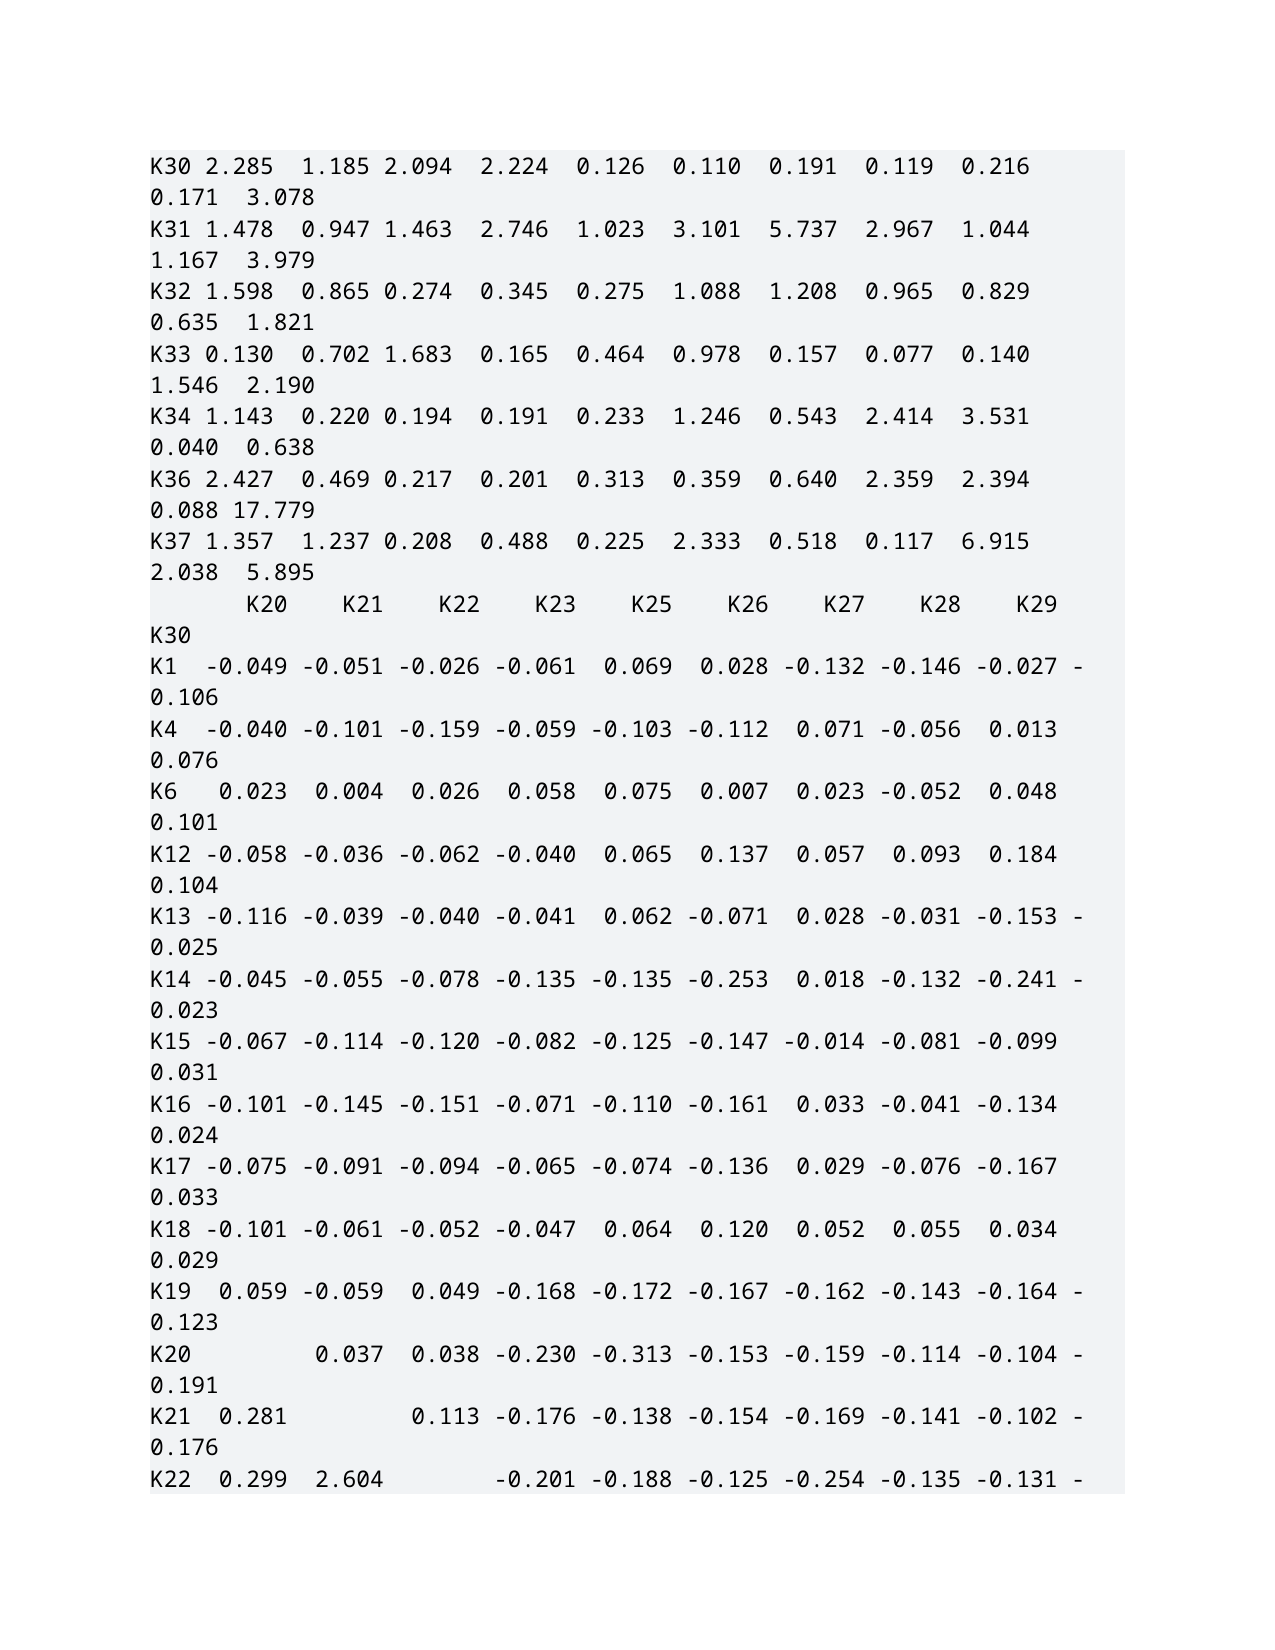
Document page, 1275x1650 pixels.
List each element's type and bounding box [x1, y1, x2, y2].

text [150, 150, 1125, 1494]
